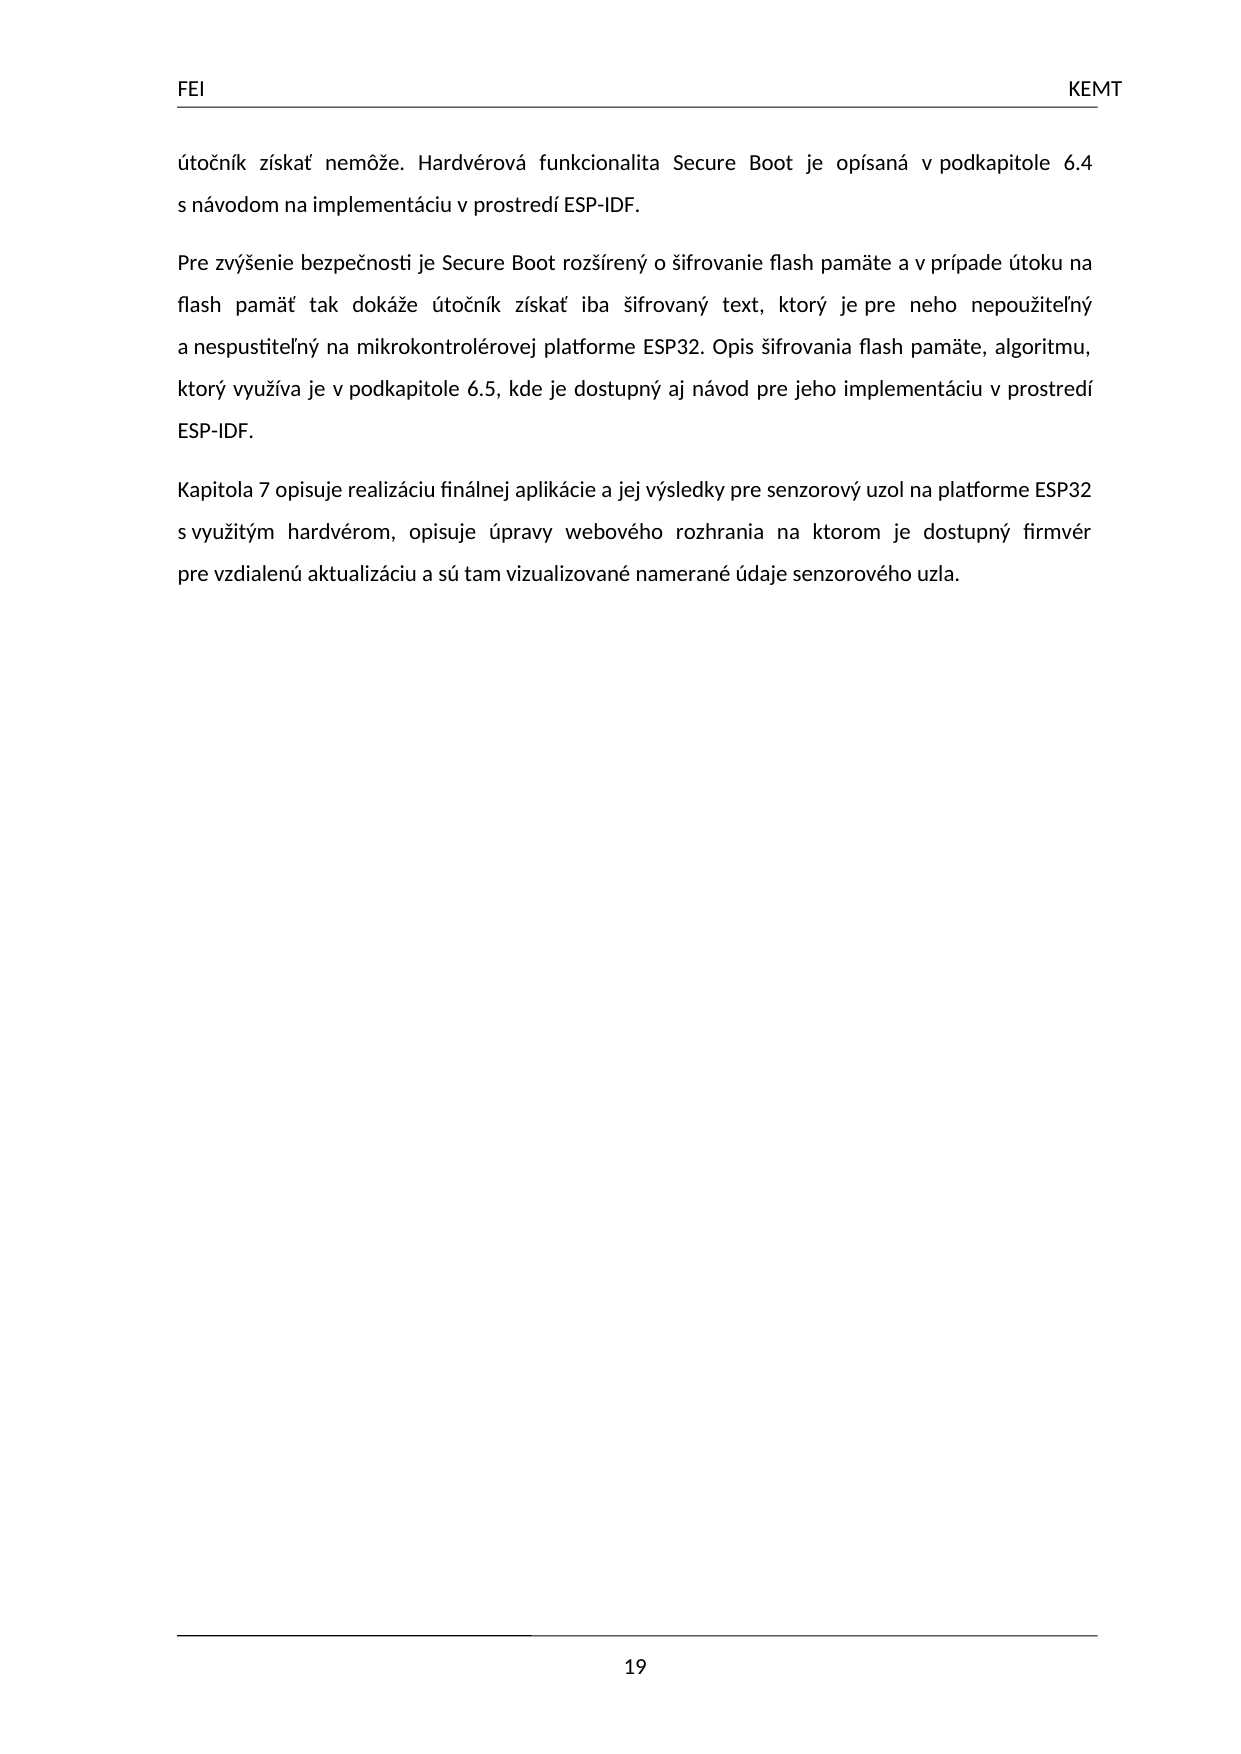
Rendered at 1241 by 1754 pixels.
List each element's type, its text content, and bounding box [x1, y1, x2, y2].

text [177, 148, 1092, 218]
text Kapitola 7 opisuje realizáciu finálnej aplikácie a jej výsledky pre senzorový uzol na platforme ESP32 s využitým hardvérom, opisuje úpravy webového rozhrania na ktorom je dostupný firmvér pre vzdialenú aktualizáciu a sú tam vizualizované namerané údaje senzorového uzla. [177, 475, 1092, 587]
text Pre zvýšenie bezpečnosti je Secure Boot rozšírený o šifrovanie flash pamäte a v prípade útoku na flash pamäť tak dokáže útočník získať iba šifrovaný text, ktorý je pre neho nepoužiteľný a nespustiteľný na mikrokontrolérovej platforme ESP32. Opis šifrovania flash pamäte, algoritmu, ktorý využíva je v podkapitole 6.5, kde je dostupný aj návod pre jeho implementáciu v prostredí ESP-IDF. [177, 248, 1092, 444]
